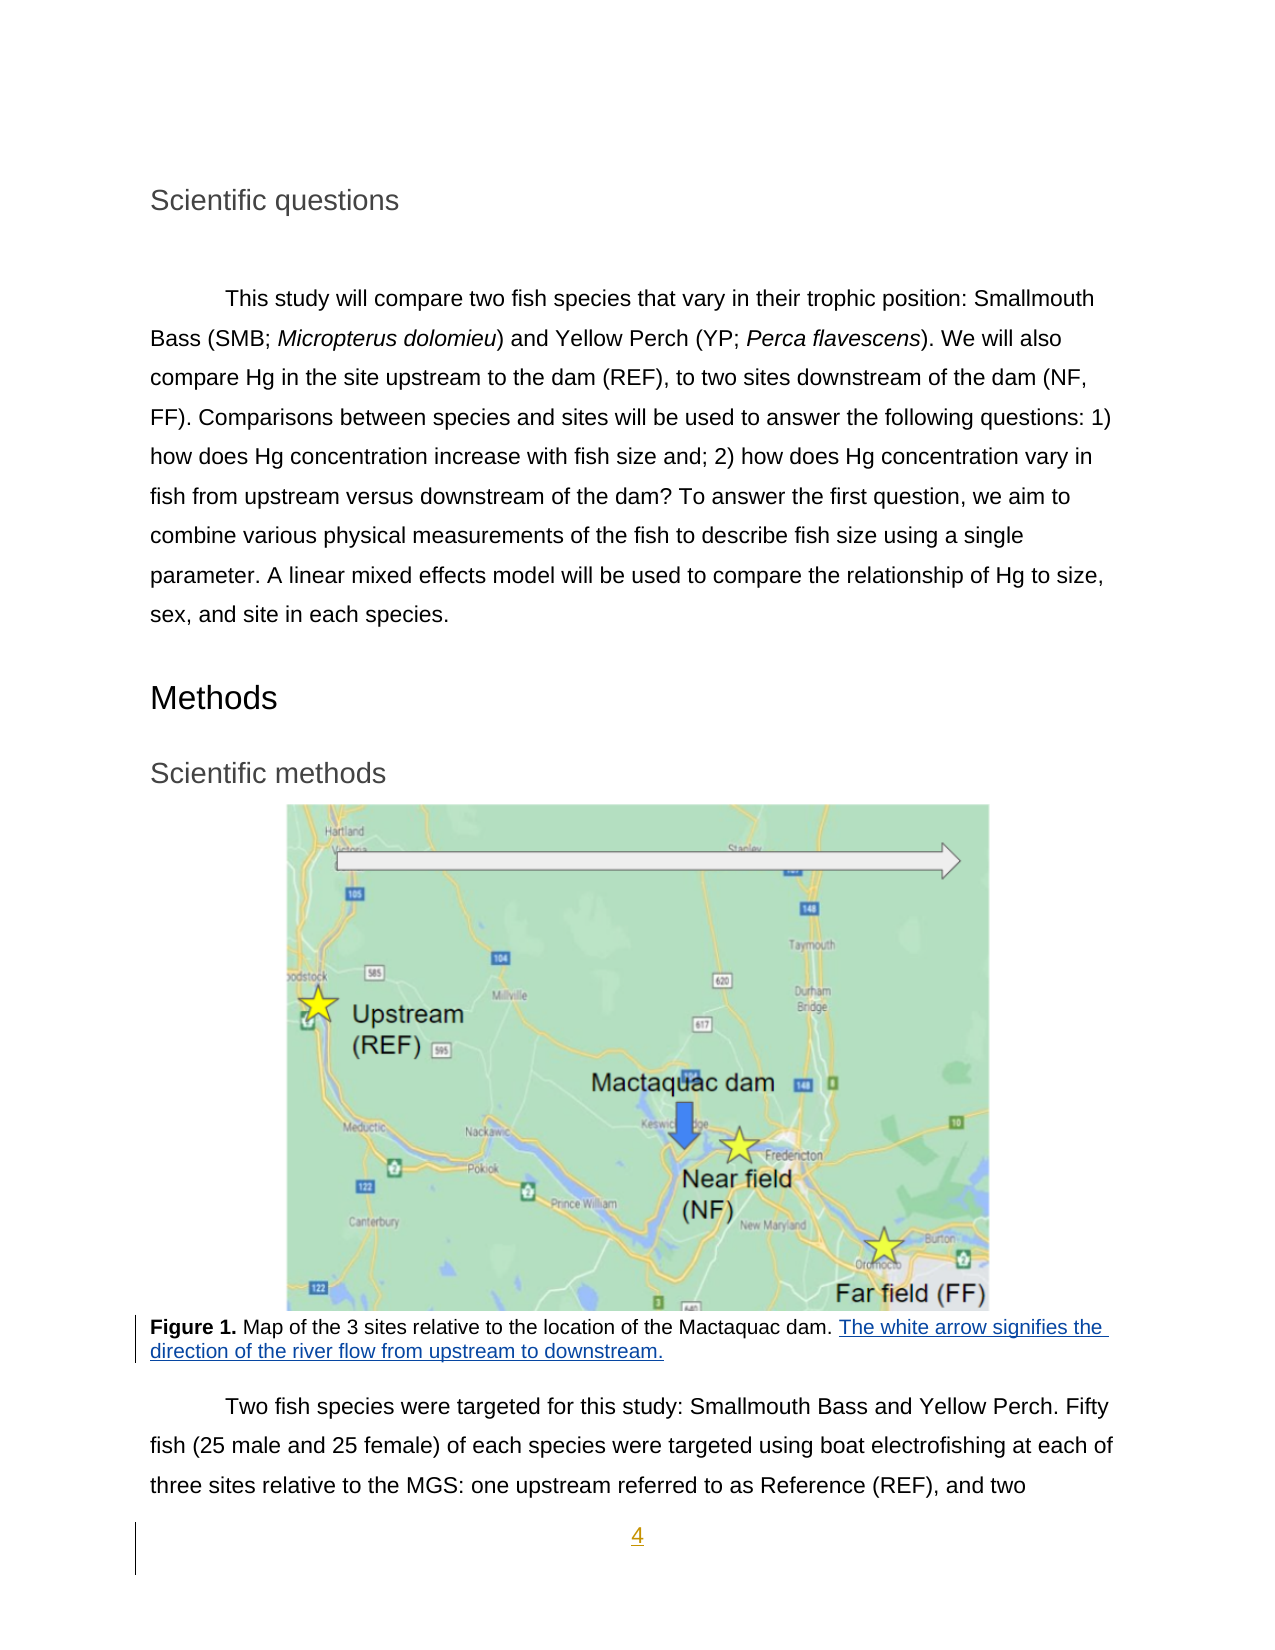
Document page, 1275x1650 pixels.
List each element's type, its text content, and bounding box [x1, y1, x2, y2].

text This study will compare two fish species that vary in their trophic position: Smallmouth Bass (SMB; Micropterus dolomieu) and Yellow Perch (YP; Perca flavescens). We will also compare Hg in the site upstream to the dam (REF), to two sites downstream of the dam (NF, FF). Comparisons between species and sites will be used to answer the following questions: 1) how does Hg concentration increase with fish size and; 2) how does Hg concentration vary in fish from upstream versus downstream of the dam? To answer the first question, we aim to combine various physical measurements of the fish to describe fish size using a single parameter. A linear mixed effects model will be used to compare the relationship of Hg to size, sex, and site in each species. [150, 285, 1125, 628]
text Figure 1. Map of the 3 sites relative to the location of the Mactaquac dam. [150, 1315, 1125, 1363]
subtitle Scientific methods [150, 756, 1125, 789]
picture [282, 802, 993, 1311]
subtitle Methods [150, 678, 1125, 717]
subtitle Scientific questions [150, 183, 1125, 217]
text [150, 1393, 1125, 1498]
